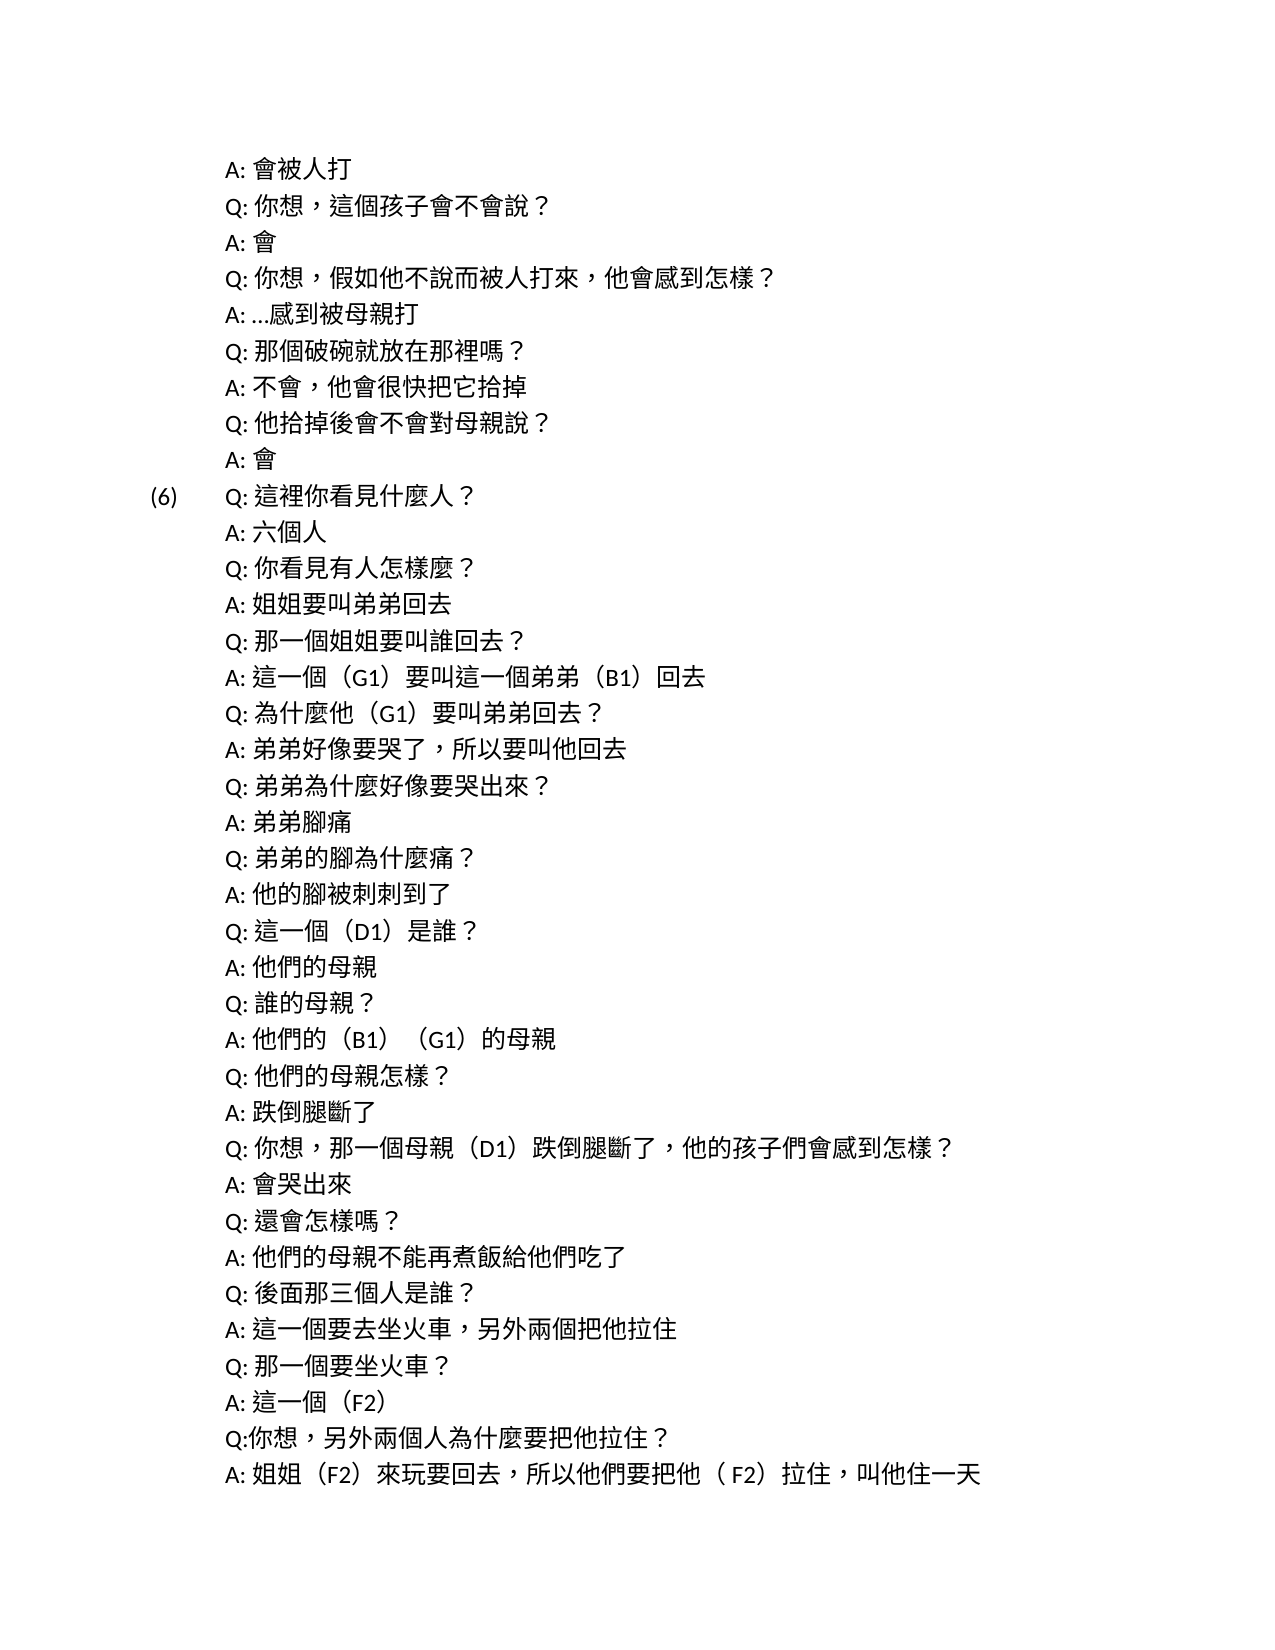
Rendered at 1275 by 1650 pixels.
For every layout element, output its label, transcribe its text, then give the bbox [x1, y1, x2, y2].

text A: 他的腳被刺刺到了 [150, 875, 1125, 911]
text Q: 你想，假如他不說而被人打來，他會感到怎樣？ [150, 259, 1125, 295]
text Q: 你想，這個孩子會不會說？ [150, 186, 1125, 222]
text Q: 你想，那一個母親（D1）跌倒腿斷了，他的孩子們會感到怎樣？ [150, 1129, 1125, 1165]
text A: 姐姐要叫弟弟回去 [150, 585, 1125, 621]
text Q: 他們的母親怎樣？ [150, 1056, 1125, 1092]
text (6) Q: 這裡你看見什麼人？ [150, 476, 1125, 512]
text A: 他們的母親 [150, 947, 1125, 984]
text A: 弟弟好像要哭了，所以要叫他回去 [150, 730, 1125, 766]
text Q: 他拾掉後會不會對母親說？ [150, 404, 1125, 440]
text A: 會哭出來 [150, 1165, 1125, 1201]
text Q: 你看見有人怎樣麼？ [150, 549, 1125, 585]
text Q:你想，另外兩個人為什麼要把他拉住？ [150, 1419, 1125, 1455]
text Q: 後面那三個人是誰？ [150, 1274, 1125, 1310]
text Q: 弟弟為什麼好像要哭出來？ [150, 766, 1125, 802]
text A: 這一個（F2） [150, 1382, 1125, 1419]
text A: 這一個要去坐火車，另外兩個把他拉住 [150, 1310, 1125, 1346]
text A: 弟弟腳痛 [150, 802, 1125, 839]
text A: 這一個（G1）要叫這一個弟弟（B1）回去 [150, 657, 1125, 694]
text A: 他們的（B1）（G1）的母親 [150, 1020, 1125, 1056]
text Q: 那一個姐姐要叫誰回去？ [150, 621, 1125, 657]
text Q: 為什麼他（G1）要叫弟弟回去？ [150, 694, 1125, 730]
text A: …感到被母親打 [150, 295, 1125, 331]
text A: 姐姐（F2）來玩要回去，所以他們要把他（ F2）拉住，叫他住一天 [150, 1455, 1125, 1491]
text Q: 那個破碗就放在那裡嗎？ [150, 331, 1125, 367]
text A: 會 [150, 440, 1125, 476]
text A: 跌倒腿斷了 [150, 1092, 1125, 1129]
text A: 會 [150, 222, 1125, 259]
text Q: 這一個（D1）是誰？ [150, 911, 1125, 947]
text Q: 還會怎樣嗎？ [150, 1201, 1125, 1237]
text A: 會被人打 [150, 150, 1125, 186]
text A: 他們的母親不能再煮飯給他們吃了 [150, 1237, 1125, 1274]
text Q: 那一個要坐火車？ [150, 1346, 1125, 1382]
text Q: 弟弟的腳為什麼痛？ [150, 839, 1125, 875]
text Q: 誰的母親？ [150, 984, 1125, 1020]
text A: 六個人 [150, 512, 1125, 549]
text A: 不會，他會很快把它拾掉 [150, 367, 1125, 404]
